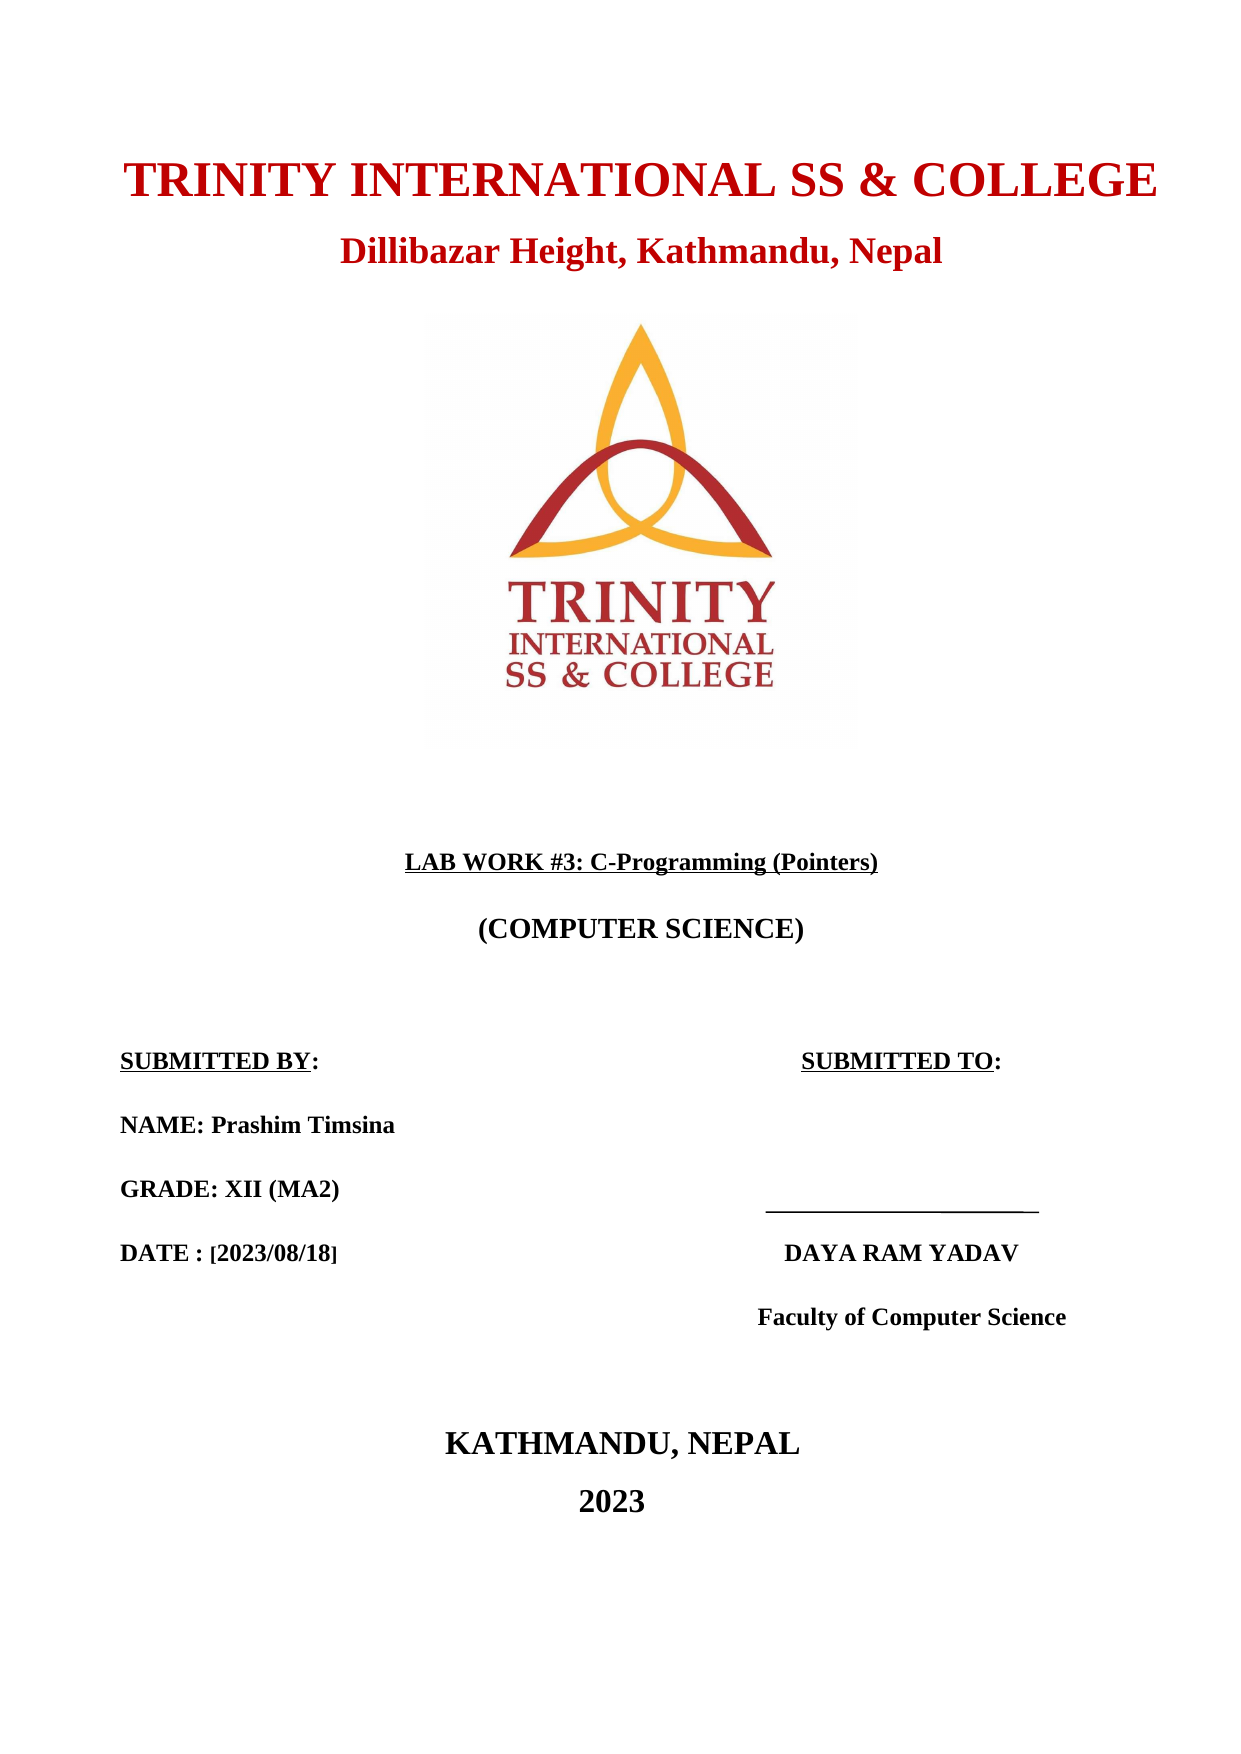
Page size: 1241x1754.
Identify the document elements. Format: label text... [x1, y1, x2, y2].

picture [424, 313, 859, 749]
text NAME: Prashim Timsina [120, 1110, 1162, 1139]
text Faculty of Computer Science [120, 1302, 1162, 1331]
text SUBMITTED BY: SUBMITTED TO: [120, 1046, 1162, 1075]
text KATHMANDU, NEPAL [345, 1423, 1162, 1462]
text GRADE: XII (MA2) [120, 1174, 1162, 1203]
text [345, 1481, 1162, 1519]
text LAB WORK #3: C-Programming (Pointers) [120, 847, 1162, 876]
text (COMPUTER SCIENCE) [120, 911, 1162, 944]
text TRINITY INTERNATIONAL SS & COLLEGE [120, 150, 1162, 207]
text DATE : [2023/08/18] DAYA RAM YADAV [120, 1238, 1162, 1267]
text Dillibazar Height, Kathmandu, Nepal [120, 228, 1162, 271]
